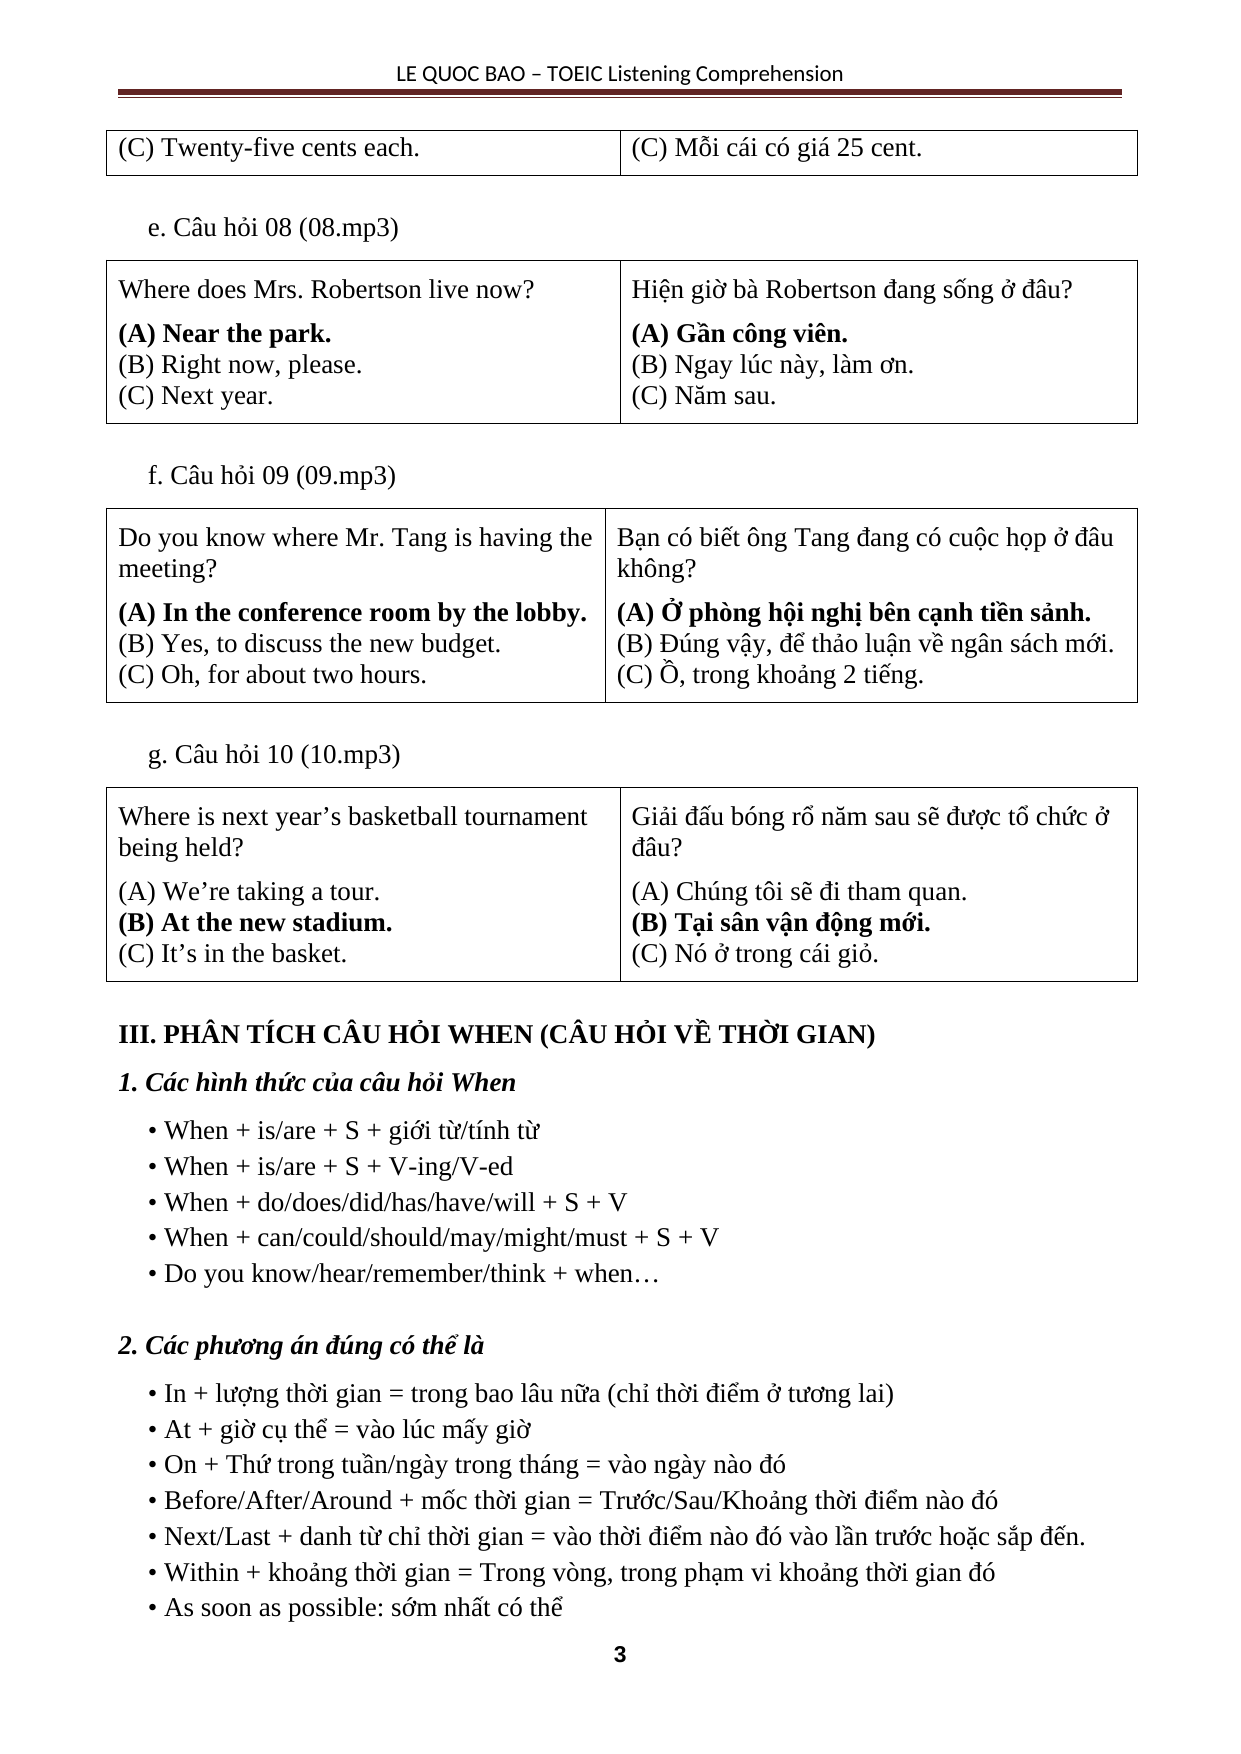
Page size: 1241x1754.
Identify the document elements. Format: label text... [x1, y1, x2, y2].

text • When + is/are + S + V-ing/V-ed [148, 1150, 1122, 1181]
table_header Hiện giờ bà Robertson đang sống ở đâu? (A) Gần công viên. (B) Ngay lúc này, làm ơn. (C) Năm sau. [621, 261, 1137, 423]
list • Next/Last + danh từ chỉ thời gian = vào thời điểm nào đó vào lần trước hoặc sắp đến. [148, 1520, 1122, 1551]
text III. PHÂN TÍCH CÂU HỎI WHEN (CÂU HỎI VỀ THỜI GIAN) [118, 1018, 1122, 1049]
text 1. Các hình thức của câu hỏi When [118, 1066, 1122, 1097]
table_header Where does Mrs. Robertson live now? (A) Near the park. (B) Right now, please. (C) Next year. [107, 261, 620, 423]
list • On + Thứ trong tuần/ngày trong tháng = vào ngày nào đó [148, 1448, 1122, 1479]
table_header Bạn có biết ông Tang đang có cuộc họp ở đâu không? (A) Ở phòng hội nghị bên cạnh tiền sảnh. (B) Đúng vậy, để thảo luận về ngân sách mới. (C) Ồ, trong khoảng 2 tiếng. [606, 509, 1137, 702]
table_header Where is next year’s basketball tournament being held? (A) We’re taking a tour. (B) At the new stadium. (C) It’s in the basket. [107, 788, 620, 981]
text • When + can/could/should/may/might/must + S + V [148, 1222, 1122, 1253]
list • At + giờ cụ thể = vào lúc mấy giờ [148, 1413, 1122, 1444]
text e. Câu hỏi 08 (08.mp3) [148, 211, 1122, 242]
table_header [621, 131, 1137, 174]
list 2. Các phương án đúng có thể là [118, 1329, 1122, 1360]
table_header Giải đấu bóng rổ năm sau sẽ được tổ chức ở đâu? (A) Chúng tôi sẽ đi tham quan. (B) Tại sân vận động mới. (C) Nó ở trong cái giỏ. [621, 788, 1137, 981]
text g. Câu hỏi 10 (10.mp3) [148, 739, 1122, 770]
list • Before/After/Around + mốc thời gian = Trước/Sau/Khoảng thời điểm nào đó [148, 1484, 1122, 1515]
list • Within + khoảng thời gian = Trong vòng, trong phạm vi khoảng thời gian đó [148, 1556, 1122, 1587]
list • As soon as possible: sớm nhất có thể [148, 1591, 1122, 1622]
text • When + is/are + S + giới từ/tính từ [148, 1114, 1122, 1146]
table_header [107, 131, 620, 174]
text f. Câu hỏi 09 (09.mp3) [148, 459, 1122, 491]
text • Do you know/hear/remember/think + when… [148, 1257, 1122, 1288]
table_header Do you know where Mr. Tang is having the meeting? (A) In the conference room by the lobby. (B) Yes, to discuss the new budget. (C) Oh, for about two hours. [107, 509, 605, 702]
text • In + lượng thời gian = trong bao lâu nữa (chỉ thời điểm ở tương lai) [148, 1377, 1122, 1408]
text • When + do/does/did/has/have/will + S + V [148, 1186, 1122, 1217]
